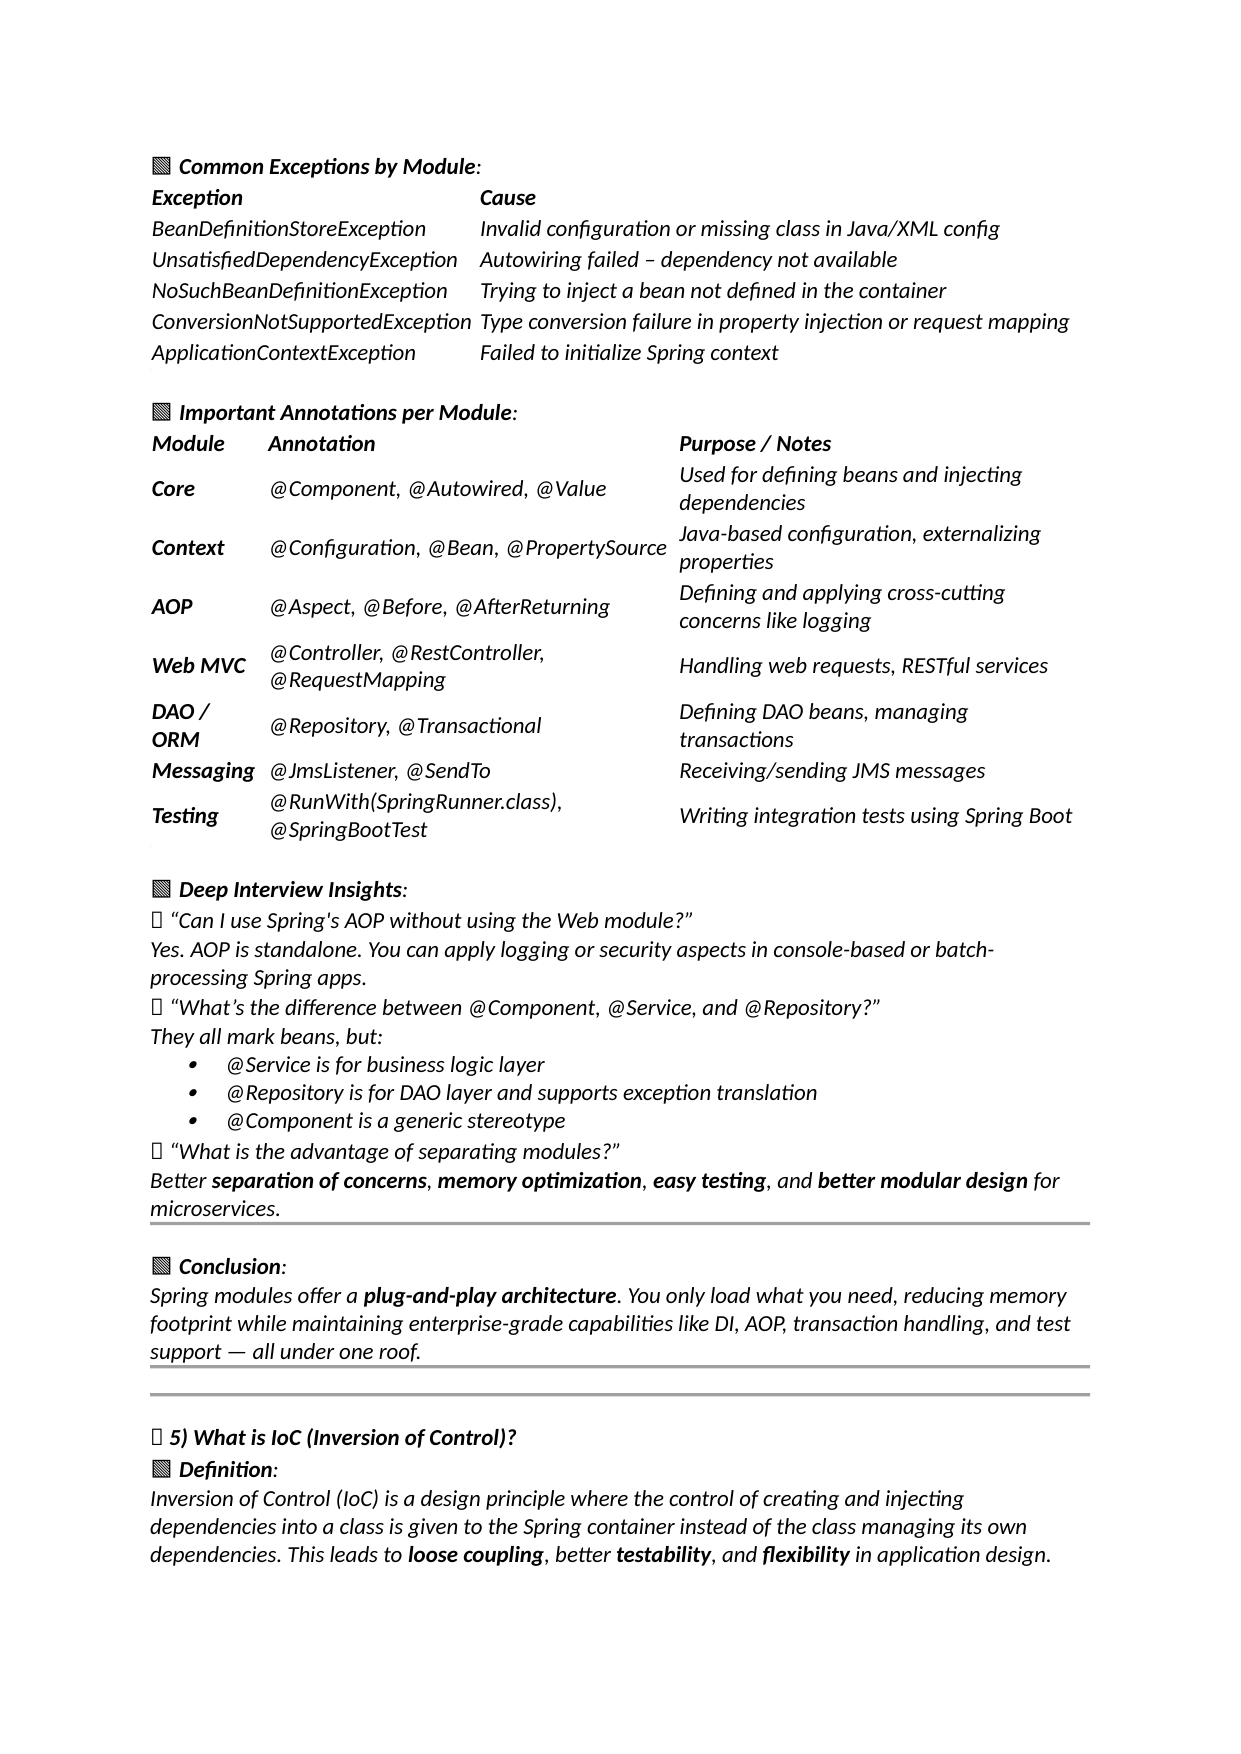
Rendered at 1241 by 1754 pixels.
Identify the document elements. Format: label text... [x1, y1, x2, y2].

table_cell @Aspect, @Before, @AfterReturning [266, 577, 678, 636]
table_cell Autowiring failed – dependency not available [478, 244, 1077, 275]
text 🟩 Conclusion: Spring modules offer a plug-and-play architecture. You only load what you need, reducing memory footprint while maintaining enterprise-grade capabilities like DI, AOP, transaction handling, and test support — all under one roof. [150, 1250, 1090, 1365]
table_cell @Configuration, @Bean, @PropertySource [266, 518, 678, 577]
text 🟩 Important Annotations per Module: [150, 396, 1090, 427]
table_cell DAO / ORM [150, 695, 266, 754]
table_header Purpose / Notes [678, 428, 1090, 458]
text 🔸 “Can I use Spring's AOP without using the Web module?” Yes. AOP is standalone. You can apply logging or security aspects in console-based or batch-processing Spring apps. [150, 904, 1090, 991]
table_cell ConversionNotSupportedException [150, 306, 478, 337]
table_cell @Component, @Autowired, @Value [266, 459, 678, 518]
table_cell Web MVC [150, 636, 266, 695]
table_cell Messaging [150, 754, 266, 786]
table_cell Java-based configuration, externalizing properties [678, 518, 1090, 577]
table_cell @Controller, @RestController, @RequestMapping [266, 636, 678, 695]
table_cell Type conversion failure in property injection or request mapping [478, 306, 1077, 337]
text 🟩 Common Exceptions by Module: [150, 150, 1090, 181]
table_cell @RunWith(SpringRunner.class), @SpringBootTest [266, 786, 678, 845]
table_cell Used for defining beans and injecting dependencies [678, 459, 1090, 518]
table_cell Context [150, 518, 266, 577]
table_cell BeanDefinitionStoreException [150, 213, 478, 243]
text 🟩 Definition: Inversion of Control (IoC) is a design principle where the control of creating and injecting dependencies into a class is given to the Spring container instead of the class managing its own dependencies. This leads to loose coupling, better testability, and flexibility in application design. [150, 1452, 1090, 1568]
text ✅ 5) What is IoC (Inversion of Control)? [150, 1421, 1090, 1452]
table_header Annotation [266, 428, 678, 458]
table_cell ApplicationContextException [150, 337, 478, 368]
table_cell Handling web requests, RESTful services [678, 636, 1090, 695]
table_cell Writing integration tests using Spring Boot [678, 786, 1090, 845]
table_header Module [150, 428, 266, 458]
table_cell Testing [150, 786, 266, 845]
table_cell Failed to initialize Spring context [478, 337, 1077, 368]
table_cell AOP [150, 577, 266, 636]
table_header Exception [150, 181, 478, 212]
table_cell Defining and applying cross-cutting concerns like logging [678, 577, 1090, 636]
table_cell Defining DAO beans, managing transactions [678, 695, 1090, 754]
table_cell @Repository, @Transactional [266, 695, 678, 754]
table_cell @JmsListener, @SendTo [266, 754, 678, 786]
table_header Cause [478, 181, 1077, 212]
list @Service is for business logic layer [187, 1051, 1090, 1078]
table_cell NoSuchBeanDefinitionException [150, 275, 478, 306]
text 🟩 Deep Interview Insights: [150, 873, 1090, 904]
table_cell Receiving/sending JMS messages [678, 754, 1090, 786]
table_cell Trying to inject a bean not defined in the container [478, 275, 1077, 306]
list @Component is a generic stereotype [187, 1107, 1090, 1134]
table_cell UnsatisfiedDependencyException [150, 244, 478, 275]
table_cell Invalid configuration or missing class in Java/XML config [478, 213, 1077, 243]
text 🔸 “What’s the difference between @Component, @Service, and @Repository?” They all mark beans, but: [150, 991, 1090, 1051]
list @Repository is for DAO layer and supports exception translation [187, 1078, 1090, 1107]
text 🔸 “What is the advantage of separating modules?” Better separation of concerns, memory optimization, easy testing, and better modular design for microservices. [150, 1134, 1090, 1221]
table_cell Core [150, 459, 266, 518]
